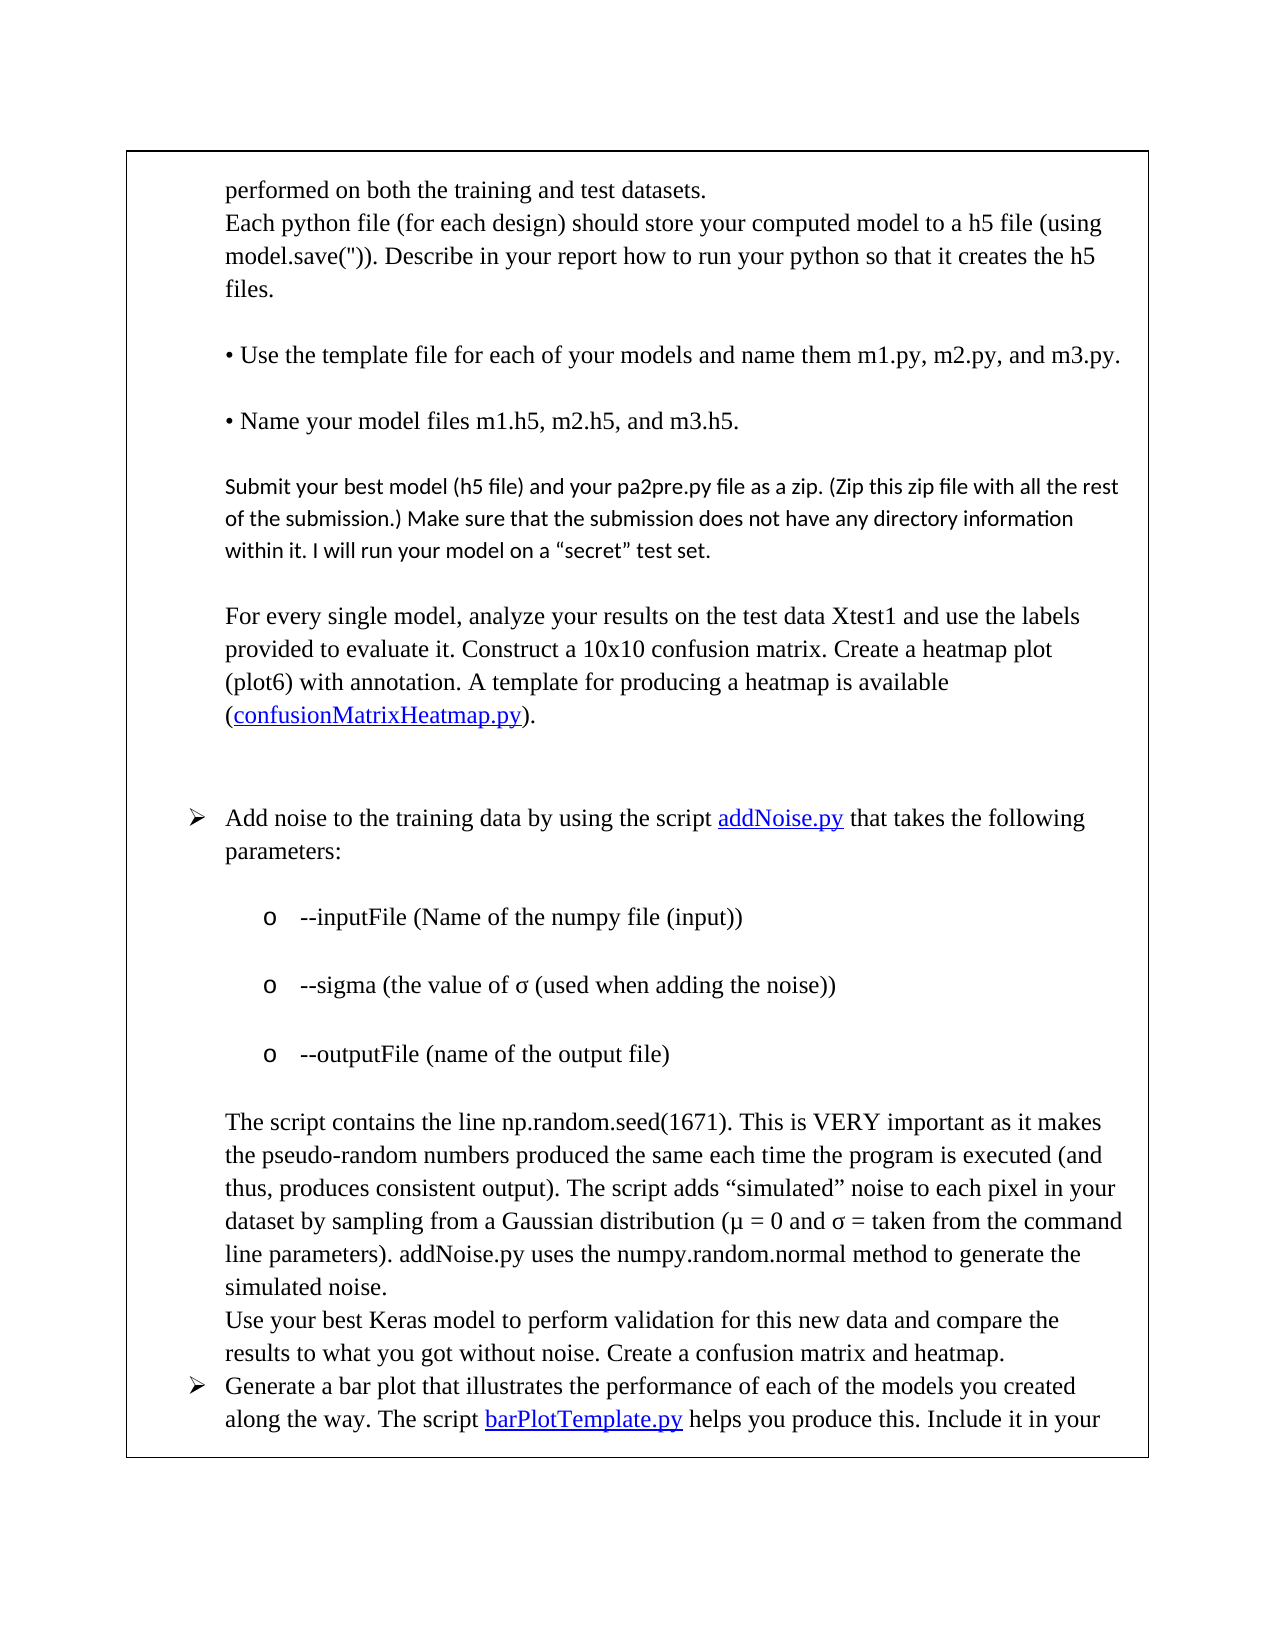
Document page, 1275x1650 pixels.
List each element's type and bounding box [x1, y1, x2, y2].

table_cell [127, 152, 1148, 1456]
